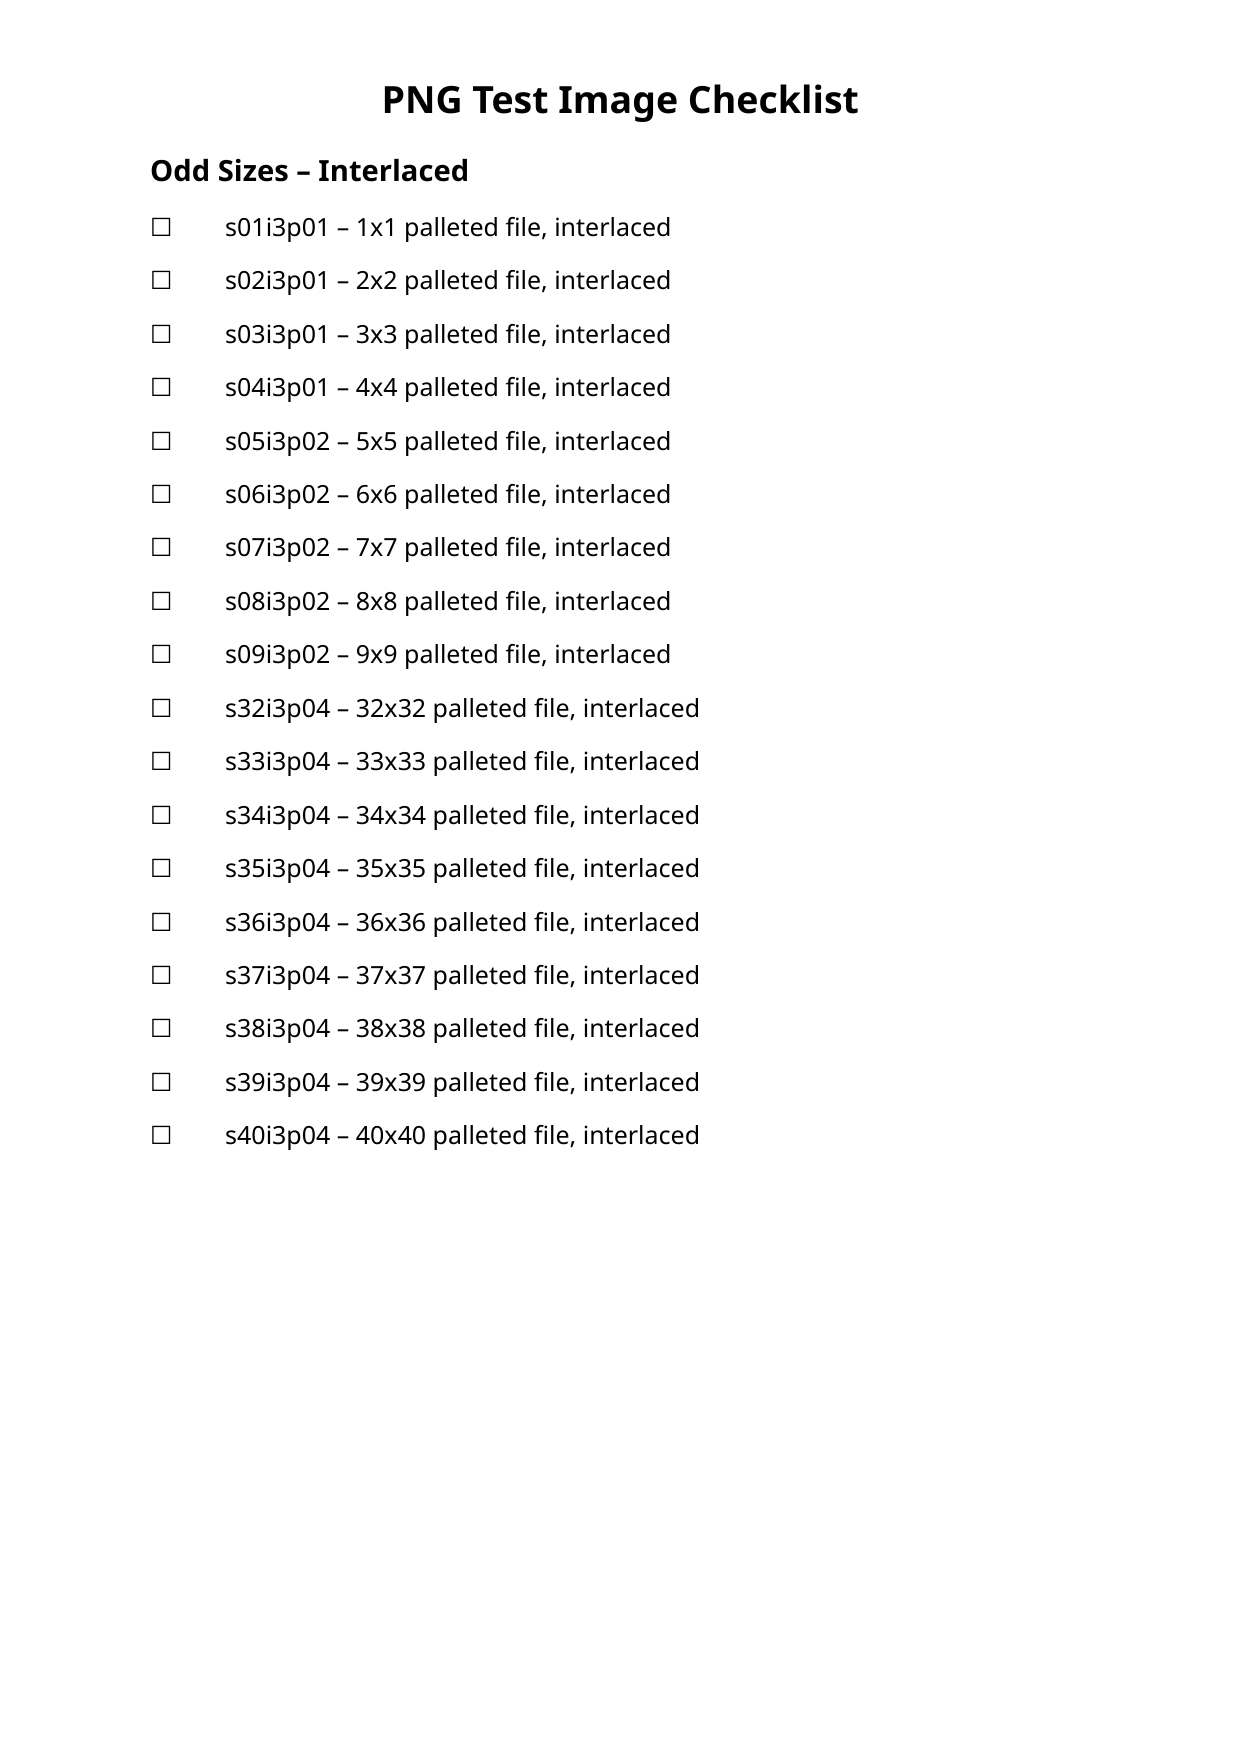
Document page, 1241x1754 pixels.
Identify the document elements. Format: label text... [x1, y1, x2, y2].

text s03i3p01 – 3x3 palleted file, interlaced [150, 316, 1090, 350]
text Odd Sizes – Interlaced [150, 150, 1090, 190]
text s02i3p01 – 2x2 palleted file, interlaced [150, 263, 1090, 297]
text s07i3p02 – 7x7 palleted file, interlaced [150, 530, 1090, 564]
text s34i3p04 – 34x34 palleted file, interlaced [150, 797, 1090, 831]
text s06i3p02 – 6x6 palleted file, interlaced [150, 477, 1090, 511]
text s05i3p02 – 5x5 palleted file, interlaced [150, 423, 1090, 457]
text s08i3p02 – 8x8 palleted file, interlaced [150, 583, 1090, 618]
text s09i3p02 – 9x9 palleted file, interlaced [150, 637, 1090, 671]
text s33i3p04 – 33x33 palleted file, interlaced [150, 744, 1090, 778]
text s01i3p01 – 1x1 palleted file, interlaced [150, 209, 1090, 243]
text s37i3p04 – 37x37 palleted file, interlaced [150, 958, 1090, 992]
text s40i3p04 – 40x40 palleted file, interlaced [150, 1118, 1090, 1152]
text s04i3p01 – 4x4 palleted file, interlaced [150, 370, 1090, 404]
text s32i3p04 – 32x32 palleted file, interlaced [150, 690, 1090, 724]
text s35i3p04 – 35x35 palleted file, interlaced [150, 851, 1090, 885]
text s36i3p04 – 36x36 palleted file, interlaced [150, 904, 1090, 938]
text s38i3p04 – 38x38 palleted file, interlaced [150, 1011, 1090, 1045]
text s39i3p04 – 39x39 palleted file, interlaced [150, 1064, 1090, 1098]
